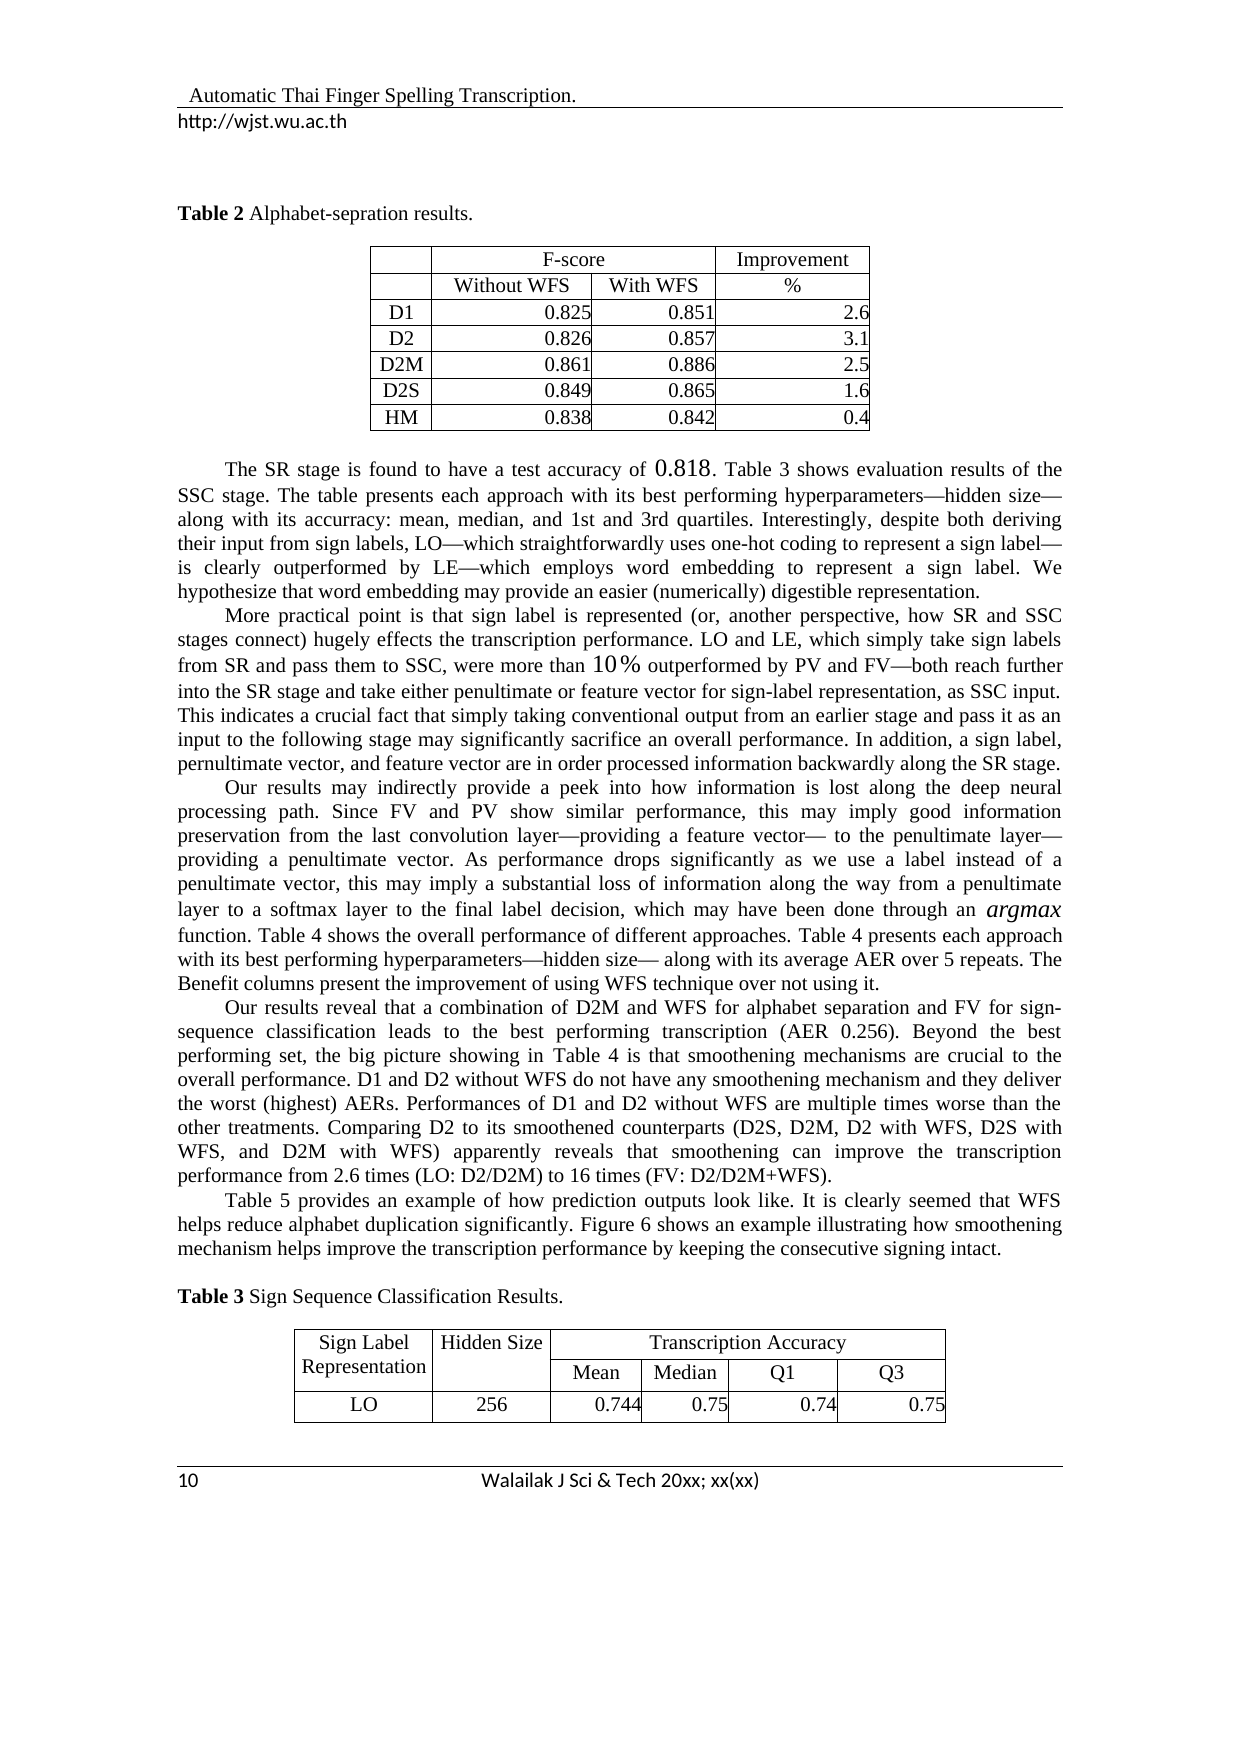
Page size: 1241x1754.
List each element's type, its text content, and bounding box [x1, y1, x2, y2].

table_cell % [716, 274, 869, 299]
table_cell Without WFS [432, 274, 591, 299]
table_cell 0.826 [432, 326, 591, 351]
table_cell Mean [551, 1360, 641, 1391]
table_header Sign Label Representation [295, 1330, 432, 1391]
table_header Improvement [716, 247, 869, 272]
table_cell 0.74 [729, 1392, 837, 1422]
text More practical point is that sign label is represented (or, another perspective, how SR and SSC stages connect) hugely effects the transcription performance. LO and LE, which simply take sign labels from SR and pass them to SSC, were more than outperformed by PV and FV—both reach further into the SR stage and take either penultimate or feature vector for sign-label representation, as SSC input. This indicates a crucial fact that simply taking conventional output from an earlier stage and pass it as an input to the following stage may significantly sacrifice an overall performance. In addition, a sign label, pernultimate vector, and feature vector are in order processed information backwardly along the SR stage. [177, 603, 1063, 775]
table_cell D2M [371, 352, 431, 377]
table_cell Q3 [838, 1360, 945, 1391]
text Our results may indirectly provide a peek into how information is lost along the deep neural processing path. Since FV and PV show similar performance, this may imply good information preservation from the last convolution layer—providing a feature vector— to the penultimate layer— providing a penultimate vector. As performance drops significantly as we use a label instead of a penultimate vector, this may imply a substantial loss of information along the way from a penultimate layer to a softmax layer to the final label decision, which may have been done through an function. Table 4 shows the overall performance of different approaches. Table 4 presents each approach with its best performing hyperparameters—hidden size— along with its average AER over 5 repeats. The Benefit columns present the improvement of using WFS technique over not using it. [177, 775, 1063, 995]
table_header Transcription Accuracy [551, 1330, 945, 1359]
table_cell 0.857 [592, 326, 715, 351]
table_cell LO [295, 1392, 432, 1422]
table_cell 0.838 [432, 405, 591, 430]
table_cell 0.849 [432, 379, 591, 404]
table_cell 0.861 [432, 352, 591, 377]
table_cell Q1 [729, 1360, 837, 1391]
text Our results reveal that a combination of D2M and WFS for alphabet separation and FV for sign-sequence classification leads to the best performing transcription (AER 0.256). Beyond the best performing set, the big picture showing in Table 4 is that smoothening mechanisms are crucial to the overall performance. D1 and D2 without WFS do not have any smoothening mechanism and they deliver the worst (highest) AERs. Performances of D1 and D2 without WFS are multiple times worse than the other treatments. Comparing D2 to its smoothened counterparts (D2S, D2M, D2 with WFS, D2S with WFS, and D2M with WFS) apparently reveals that smoothening can improve the transcription performance from 2.6 times (LO: D2/D2M) to 16 times (FV: D2/D2M+WFS). [177, 995, 1063, 1187]
table_header Hidden Size [433, 1330, 550, 1391]
table_cell HM [371, 405, 431, 430]
table_cell 3.1 [716, 326, 869, 351]
table_cell 2.6 [716, 300, 869, 325]
table_cell D1 [371, 300, 431, 325]
text The SR stage is found to have a test accuracy of . Table 3 shows evaluation results of the SSC stage. The table presents each approach with its best performing hyperparameters—hidden size— along with its accurracy: mean, median, and 1st and 3rd quartiles. Interestingly, despite both deriving their input from sign labels, LO—which straightforwardly uses one-hot coding to represent a sign label— is clearly outperformed by LE—which employs word embedding to represent a sign label. We hypothesize that word embedding may provide an easier (numerically) digestible representation. [177, 455, 1063, 603]
table_cell 0.865 [592, 379, 715, 404]
table_header F-score [432, 247, 715, 272]
table_cell D2 [371, 326, 431, 351]
table_cell 0.886 [592, 352, 715, 377]
text Table 5 provides an example of how prediction outputs look like. It is clearly seemed that WFS helps reduce alphabet duplication significantly. Figure 6 shows an example illustrating how smoothening mechanism helps improve the transcription performance by keeping the consecutive signing intact. [177, 1187, 1063, 1260]
table_cell 1.6 [716, 379, 869, 404]
text Table 2 Alphabet-sepration results. [177, 201, 1063, 225]
table_cell 0.842 [592, 405, 715, 430]
table_cell 256 [433, 1392, 550, 1422]
table_cell 0.75 [642, 1392, 728, 1422]
table_cell Median [642, 1360, 728, 1391]
table_cell 0.4 [716, 405, 869, 430]
table_cell 0.825 [432, 300, 591, 325]
table_cell 0.851 [592, 300, 715, 325]
table_cell 2.5 [716, 352, 869, 377]
table_cell With WFS [592, 274, 715, 299]
text Table 3 Sign Sequence Classification Results. [177, 1284, 1063, 1308]
table_cell 0.75 [838, 1392, 945, 1422]
table_header [371, 247, 431, 272]
table_cell 0.744 [551, 1392, 641, 1422]
table_cell [371, 274, 431, 299]
table_cell D2S [371, 379, 431, 404]
